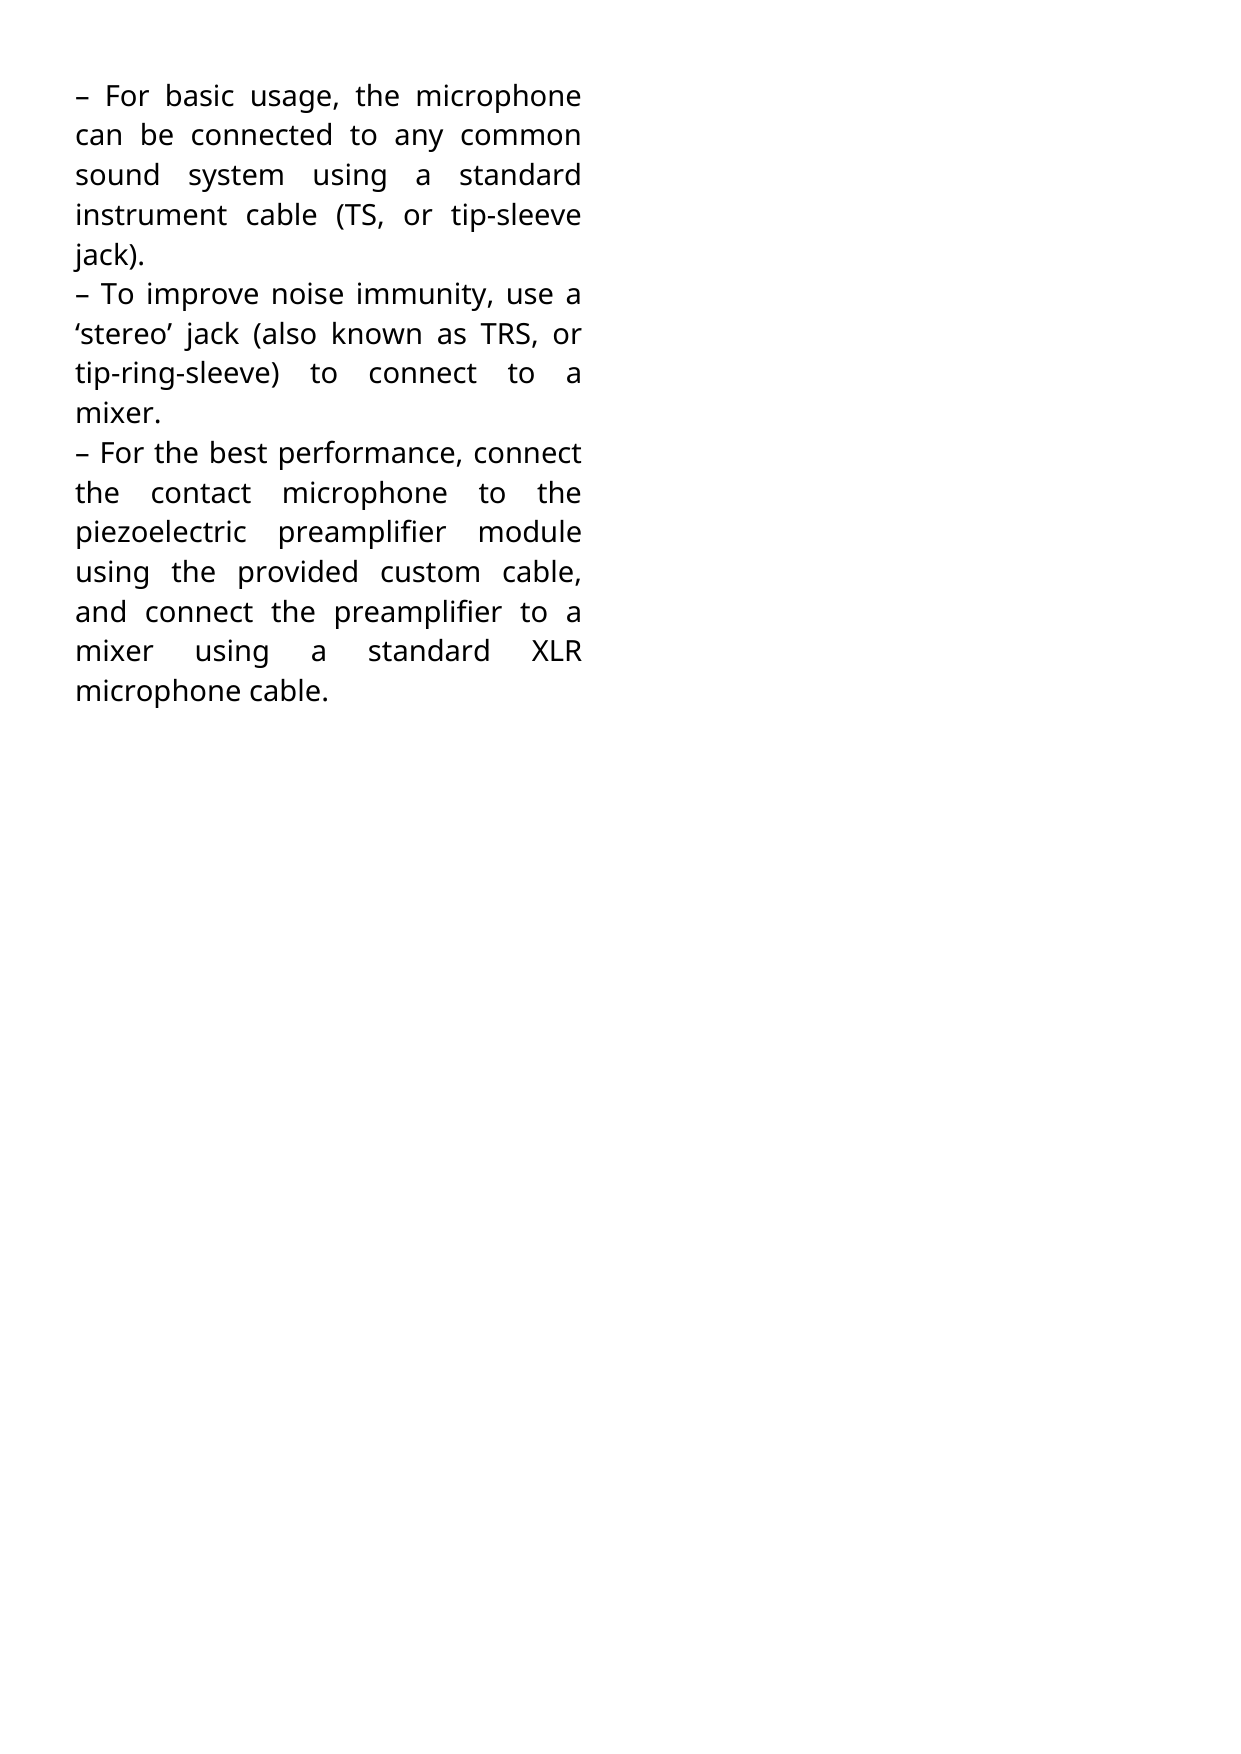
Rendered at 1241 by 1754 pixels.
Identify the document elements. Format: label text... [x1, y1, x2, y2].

text – For basic usage, the microphone can be connected to any common sound system using a standard instrument cable (TS, or tip-sleeve jack). [75, 75, 583, 273]
text – To improve noise immunity, use a ‘stereo’ jack (also known as TRS, or tip-ring-sleeve) to connect to a mixer. [75, 273, 583, 432]
text – For the best performance, connect the contact microphone to the piezoelectric preamplifier module using the provided custom cable, and connect the preamplifier to a mixer using a standard XLR microphone cable. [75, 432, 583, 710]
